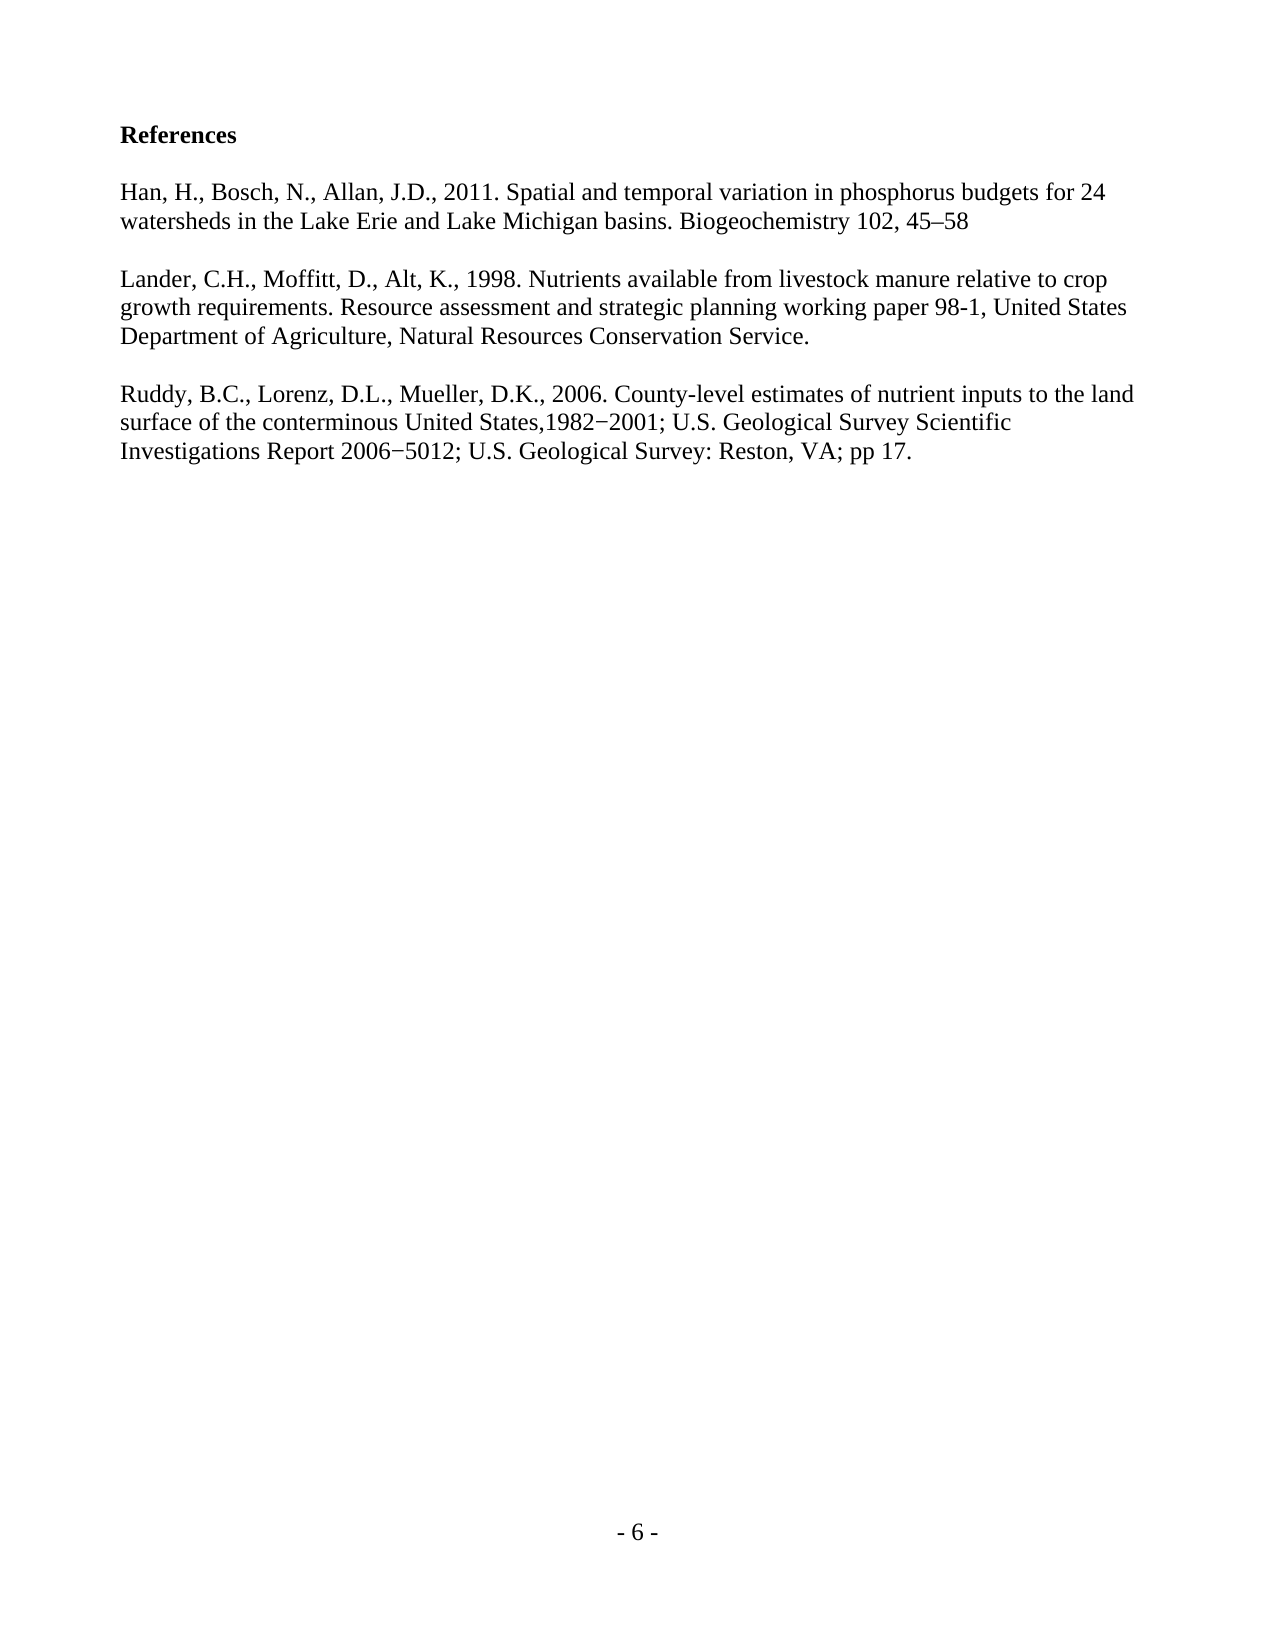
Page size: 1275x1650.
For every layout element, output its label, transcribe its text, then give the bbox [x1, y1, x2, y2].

text References [120, 120, 1155, 149]
text Ruddy, B.C., Lorenz, D.L., Mueller, D.K., 2006. County-level estimates of nutrient inputs to the land surface of the conterminous United States,1982−2001; U.S. Geological Survey Scientific Investigations Report 2006−5012; U.S. Geological Survey: Reston, VA; pp 17. [120, 379, 1155, 465]
text Han, H., Bosch, N., Allan, J.D., 2011. Spatial and temporal variation in phosphorus budgets for 24 watersheds in the Lake Erie and Lake Michigan basins. Biogeochemistry 102, 45–58 [120, 177, 1155, 235]
text Lander, C.H., Moffitt, D., Alt, K., 1998. Nutrients available from livestock manure relative to crop growth requirements. Resource assessment and strategic planning working paper 98-1, United States Department of Agriculture, Natural Resources Conservation Service. [120, 264, 1155, 350]
